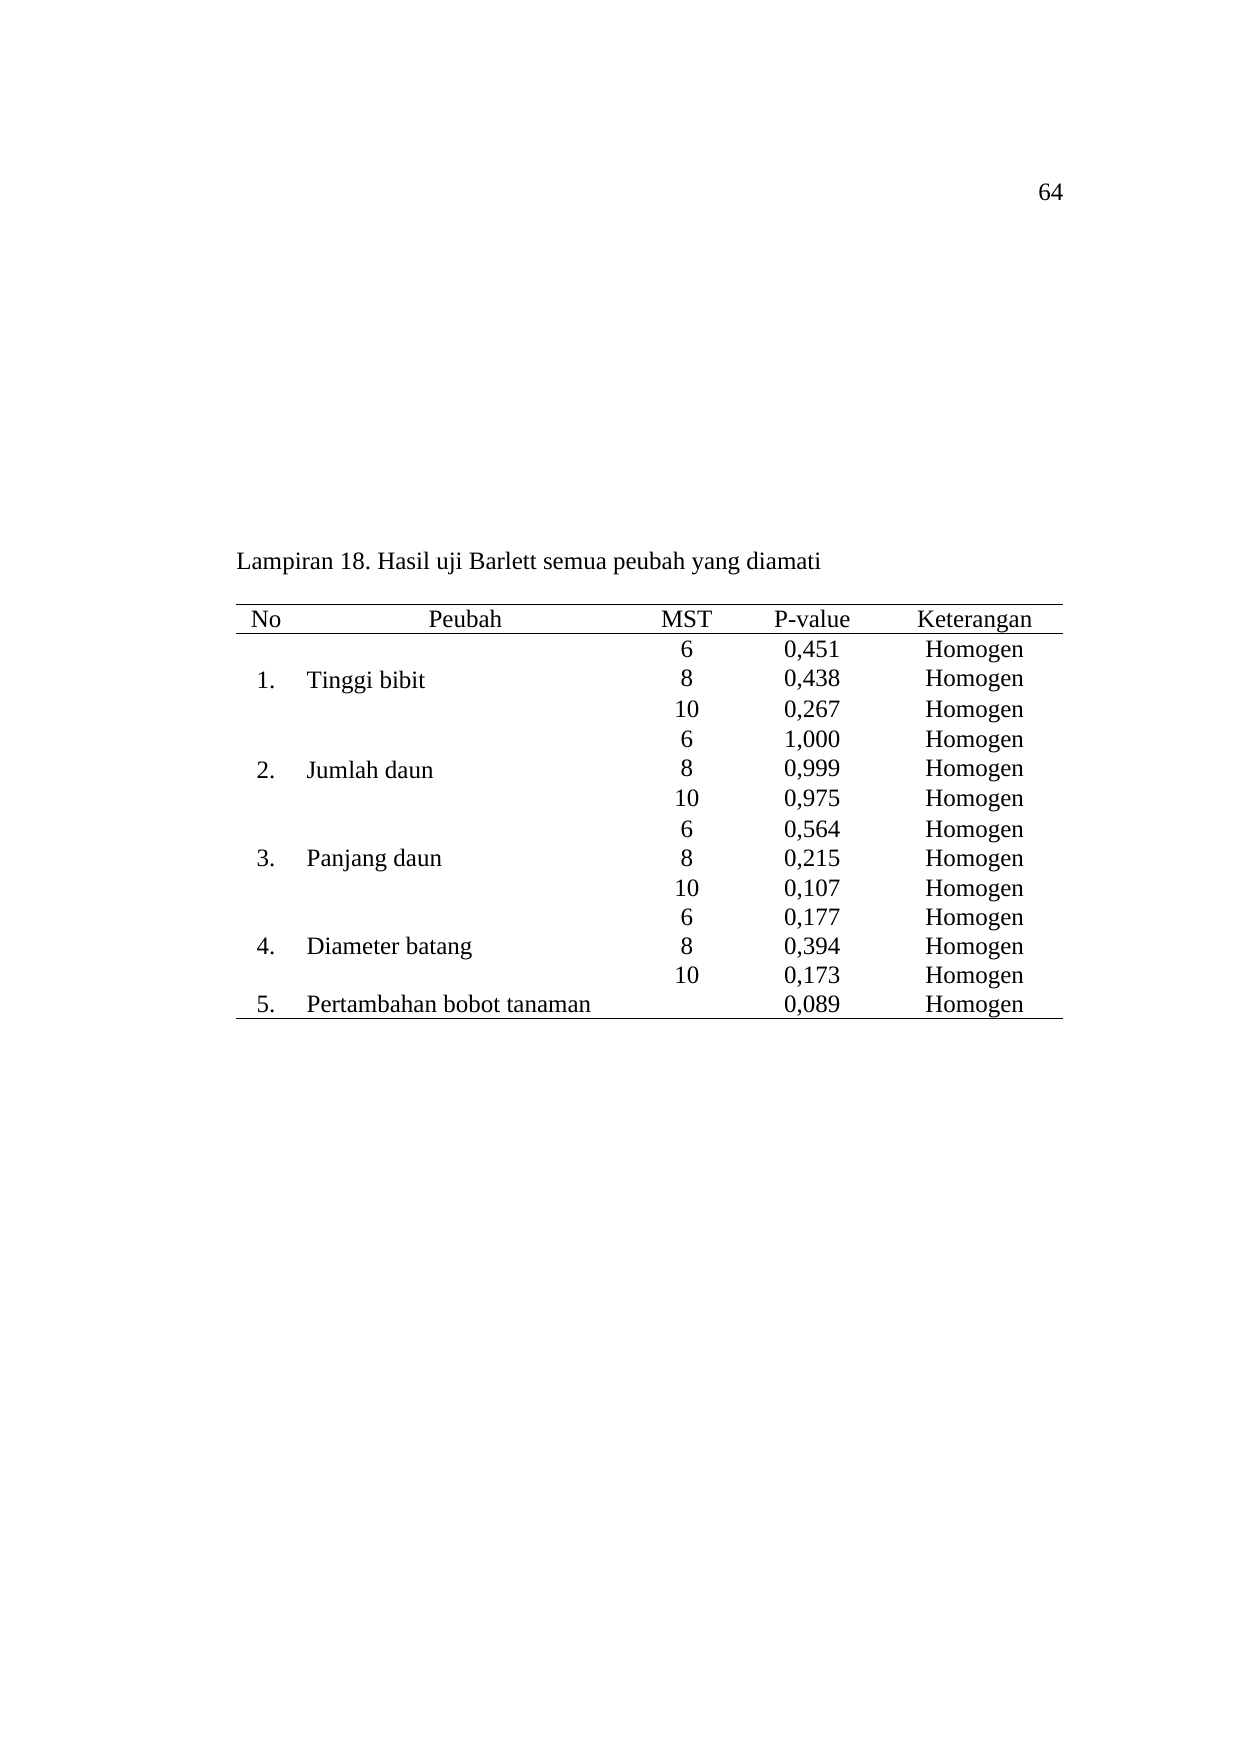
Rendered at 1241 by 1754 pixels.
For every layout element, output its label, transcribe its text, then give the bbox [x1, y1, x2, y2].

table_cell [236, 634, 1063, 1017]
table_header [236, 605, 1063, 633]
text Lampiran 18. Hasil uji Barlett semua peubah yang diamati [236, 546, 1063, 575]
